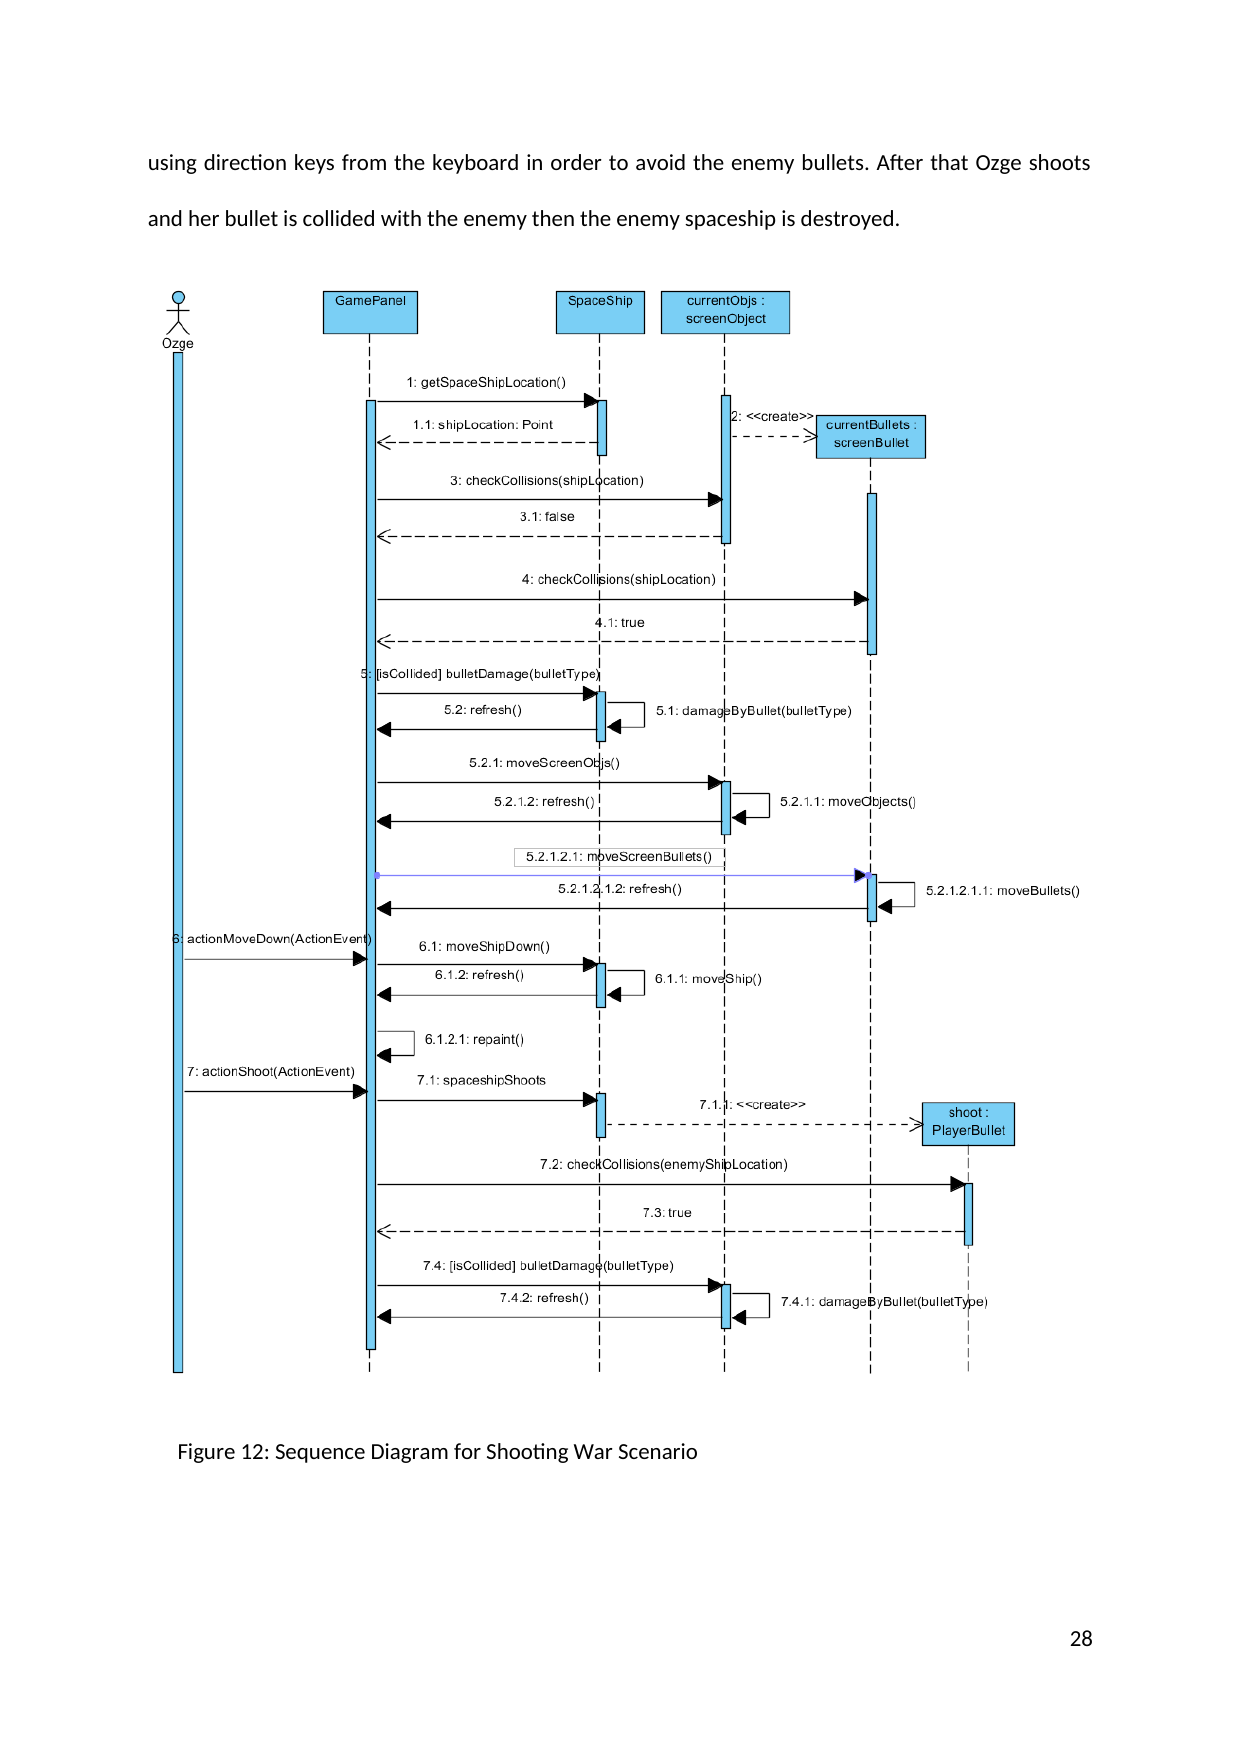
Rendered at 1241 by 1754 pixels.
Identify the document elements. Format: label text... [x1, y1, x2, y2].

picture [147, 280, 1093, 1389]
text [148, 148, 1093, 232]
text Figure 12: Sequence Diagram for Shooting War Scenario [177, 1437, 1093, 1465]
